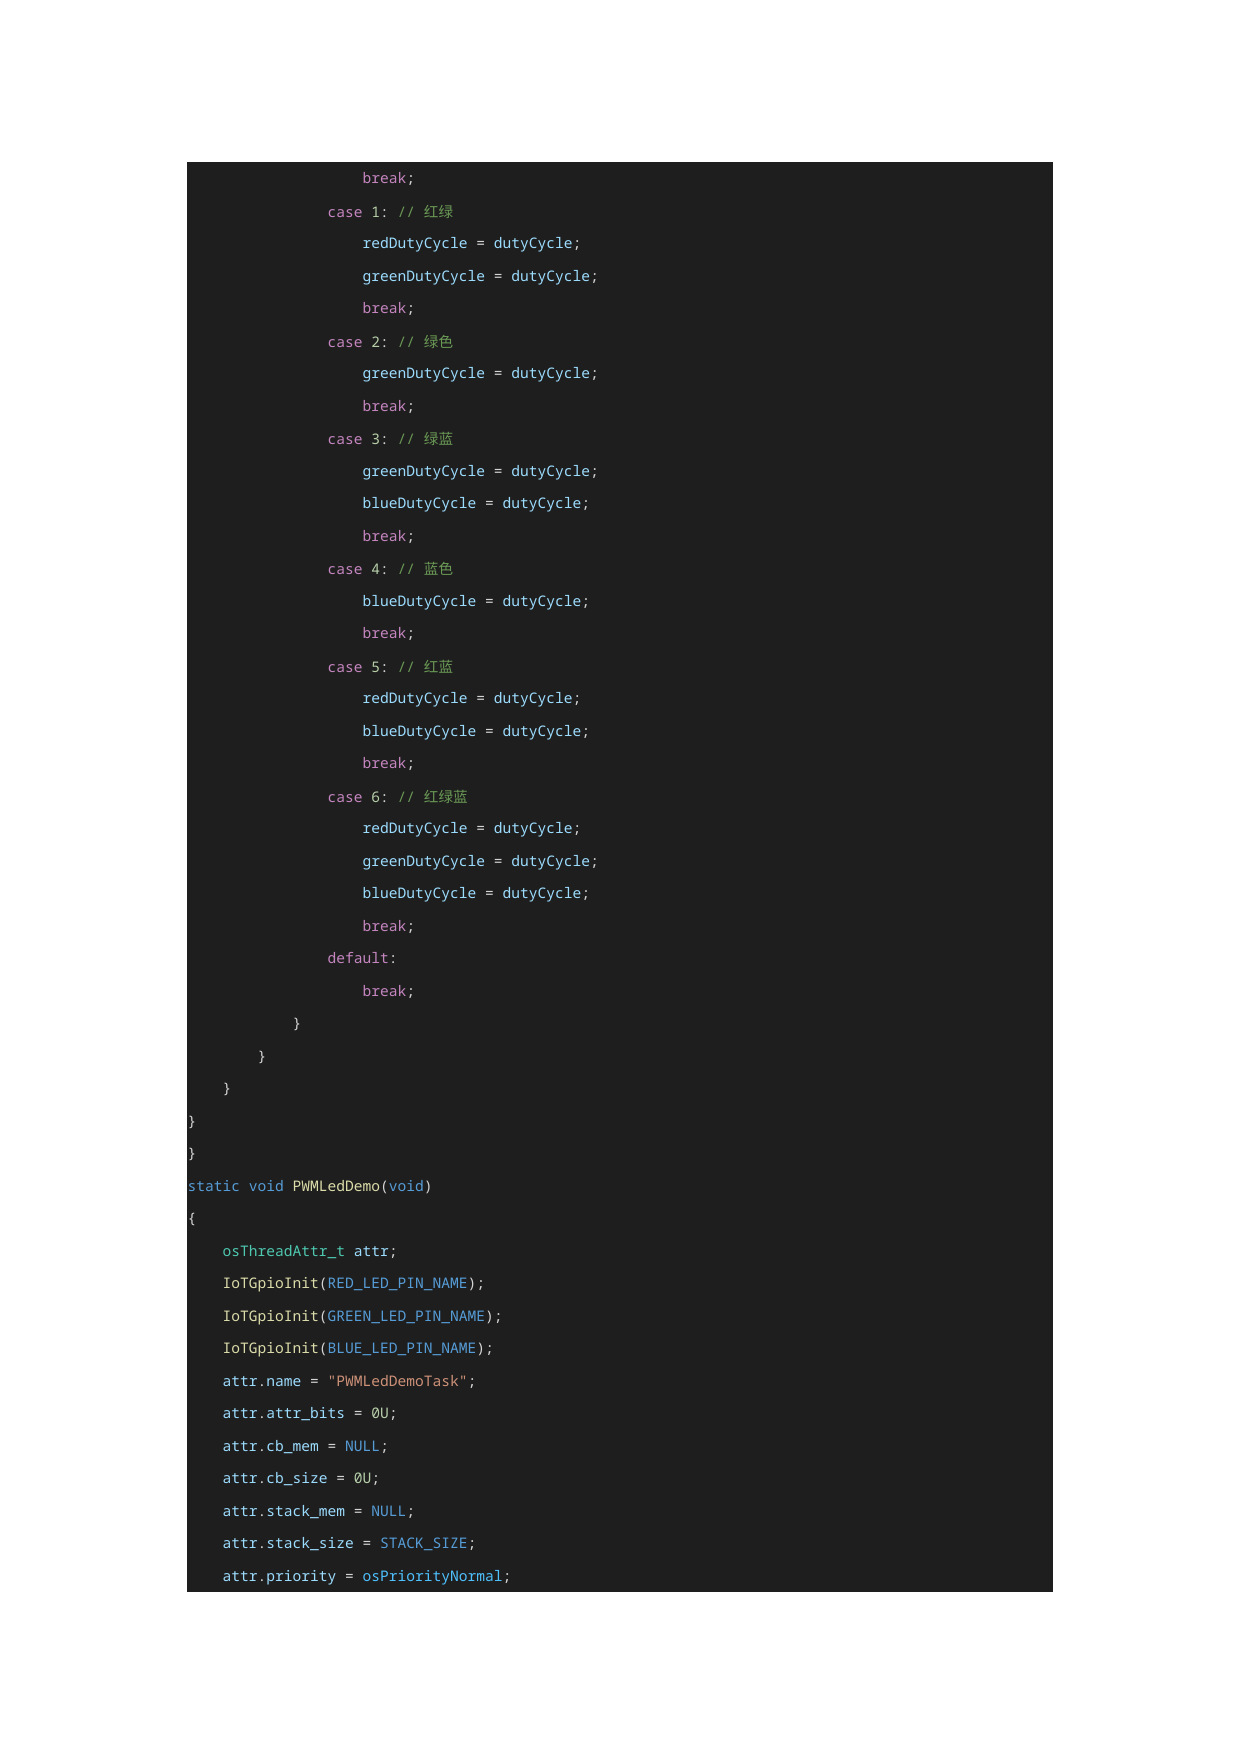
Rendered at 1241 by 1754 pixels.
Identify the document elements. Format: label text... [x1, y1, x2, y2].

text break; [187, 747, 1053, 779]
text attr.attr_bits = 0U; [187, 1397, 1053, 1429]
text redDutyCycle = dutyCycle; [187, 227, 1053, 259]
text greenDutyCycle = dutyCycle; [187, 844, 1053, 877]
text case 1: // 红绿 [187, 194, 1053, 227]
text IoTGpioInit(BLUE_LED_PIN_NAME); [187, 1332, 1053, 1364]
text attr.name = "PWMLedDemoTask"; [187, 1364, 1053, 1397]
text break; [187, 617, 1053, 649]
text attr.cb_size = 0U; [187, 1462, 1053, 1494]
text break; [187, 974, 1053, 1007]
text default: [187, 942, 1053, 974]
text case 5: // 红蓝 [187, 649, 1053, 682]
text osThreadAttr_t attr; [187, 1234, 1053, 1267]
text redDutyCycle = dutyCycle; [187, 682, 1053, 714]
text attr.stack_mem = NULL; [187, 1494, 1053, 1527]
text blueDutyCycle = dutyCycle; [187, 877, 1053, 909]
text blueDutyCycle = dutyCycle; [187, 584, 1053, 617]
text IoTGpioInit(RED_LED_PIN_NAME); [187, 1267, 1053, 1299]
text } [187, 1072, 1053, 1104]
text } [187, 1007, 1053, 1039]
text { [187, 1202, 1053, 1234]
text } [187, 1104, 1053, 1137]
text blueDutyCycle = dutyCycle; [187, 714, 1053, 747]
text case 4: // 蓝色 [187, 552, 1053, 584]
text } [187, 1137, 1053, 1169]
text attr.stack_size = STACK_SIZE; [187, 1527, 1053, 1559]
text blueDutyCycle = dutyCycle; [187, 487, 1053, 519]
text break; [187, 162, 1053, 194]
text IoTGpioInit(GREEN_LED_PIN_NAME); [187, 1299, 1053, 1332]
text break; [187, 519, 1053, 552]
text break; [187, 389, 1053, 422]
text case 2: // 绿色 [187, 324, 1053, 357]
text attr.cb_mem = NULL; [187, 1429, 1053, 1462]
text case 3: // 绿蓝 [187, 422, 1053, 454]
text redDutyCycle = dutyCycle; [187, 812, 1053, 844]
text case 6: // 红绿蓝 [187, 779, 1053, 812]
text greenDutyCycle = dutyCycle; [187, 357, 1053, 389]
text greenDutyCycle = dutyCycle; [187, 259, 1053, 292]
text } [187, 1039, 1053, 1072]
text static void PWMLedDemo(void) [187, 1169, 1053, 1202]
text break; [187, 292, 1053, 324]
text greenDutyCycle = dutyCycle; [187, 454, 1053, 487]
text attr.priority = osPriorityNormal; [187, 1559, 1053, 1592]
text break; [187, 909, 1053, 942]
